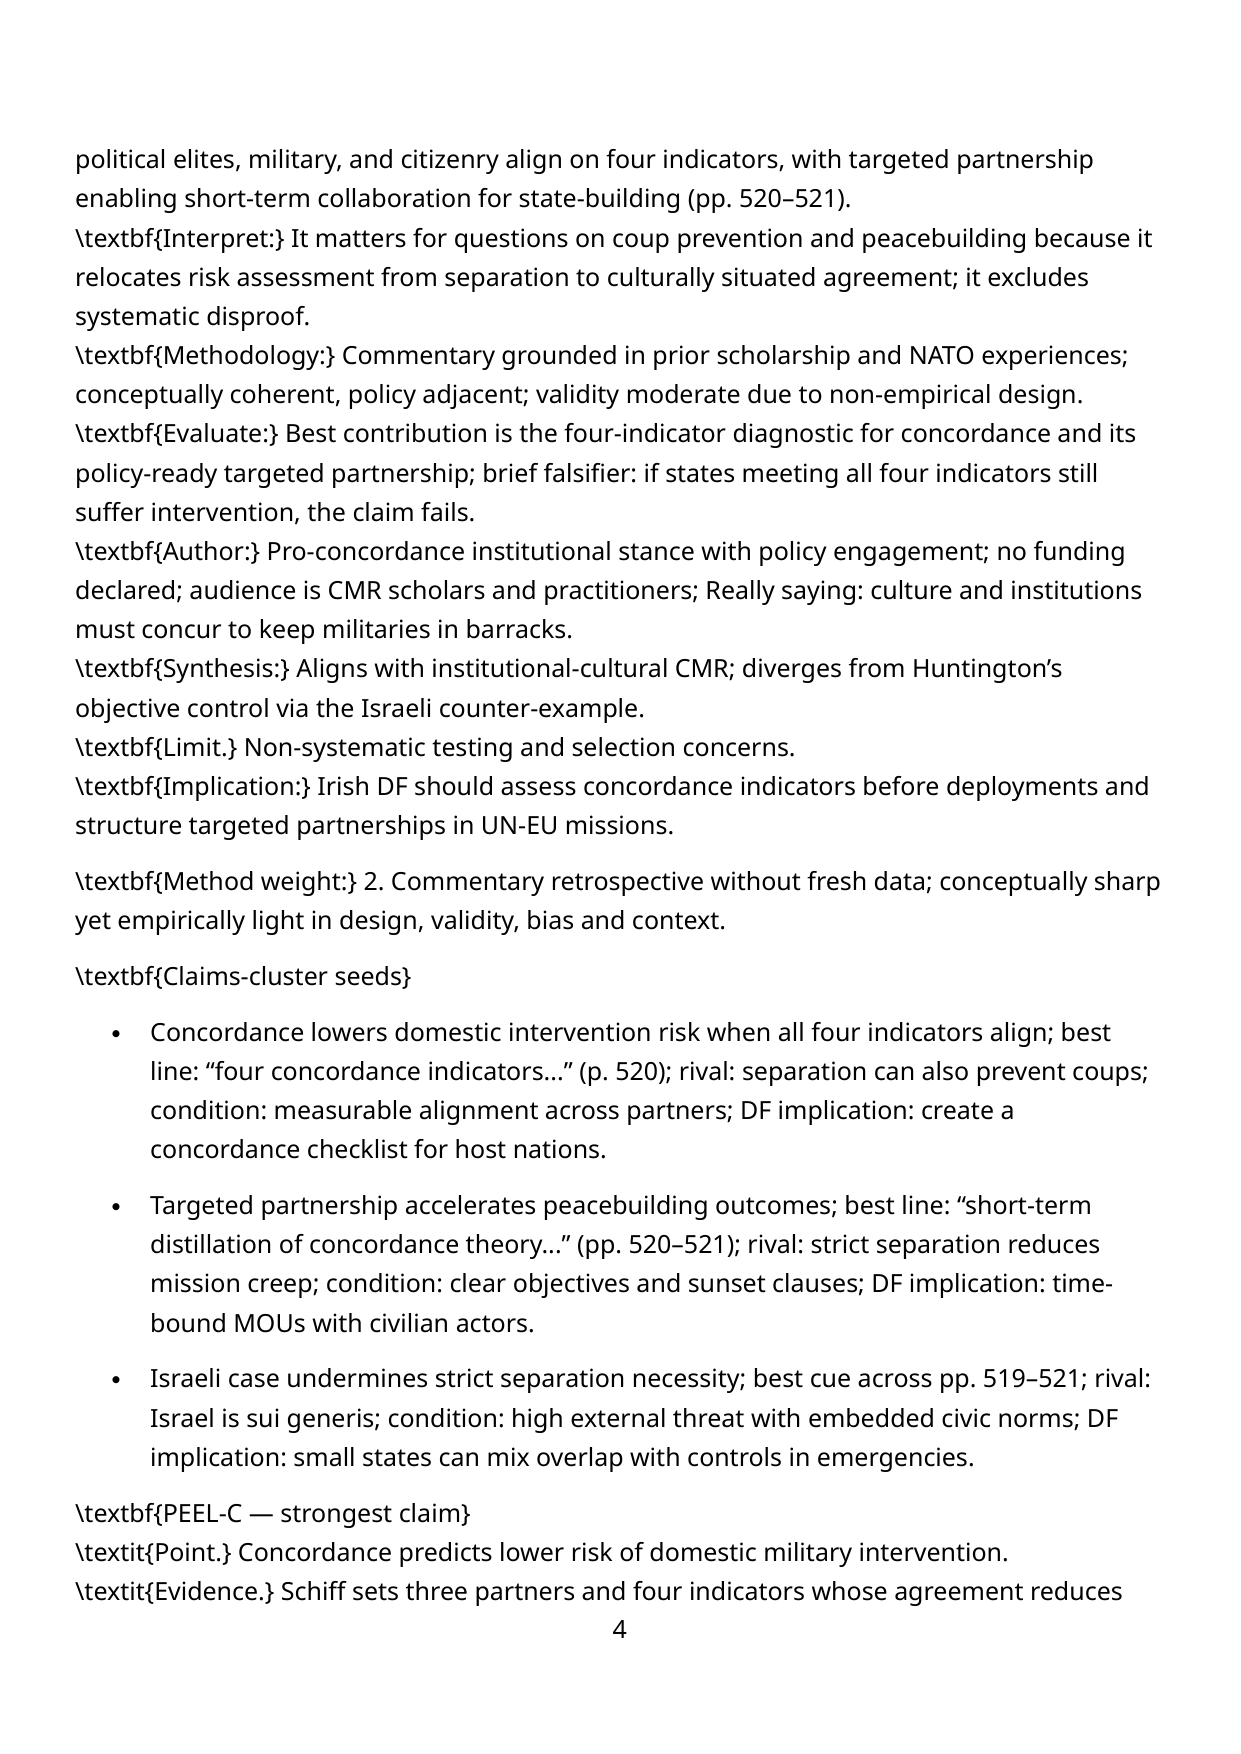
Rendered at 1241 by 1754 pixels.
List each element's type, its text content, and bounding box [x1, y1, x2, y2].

list Concordance lowers domestic intervention risk when all four indicators align; best line: “four concordance indicators...” (p. 520); rival: separation can also prevent coups; condition: measurable alignment across partners; DF implication: create a concordance checklist for host nations. [112, 1014, 1165, 1166]
list Israeli case undermines strict separation necessity; best cue across pp. 519–521; rival: Israel is sui generis; condition: high external threat with embedded civic norms; DF implication: small states can mix overlap with controls in emergencies. [112, 1361, 1165, 1473]
list Targeted partnership accelerates peacebuilding outcomes; best line: “short-term distillation of concordance theory...” (pp. 520–521); rival: strict separation reduces mission creep; condition: clear objectives and sunset clauses; DF implication: time-bound MOUs with civilian actors. [112, 1188, 1165, 1339]
text \textbf{Method weight:} 2. Commentary retrospective without fresh data; conceptually sharp yet empirically light in design, validity, bias and context. [75, 863, 1165, 937]
text \textbf{Claims-cluster seeds} [75, 958, 1165, 993]
